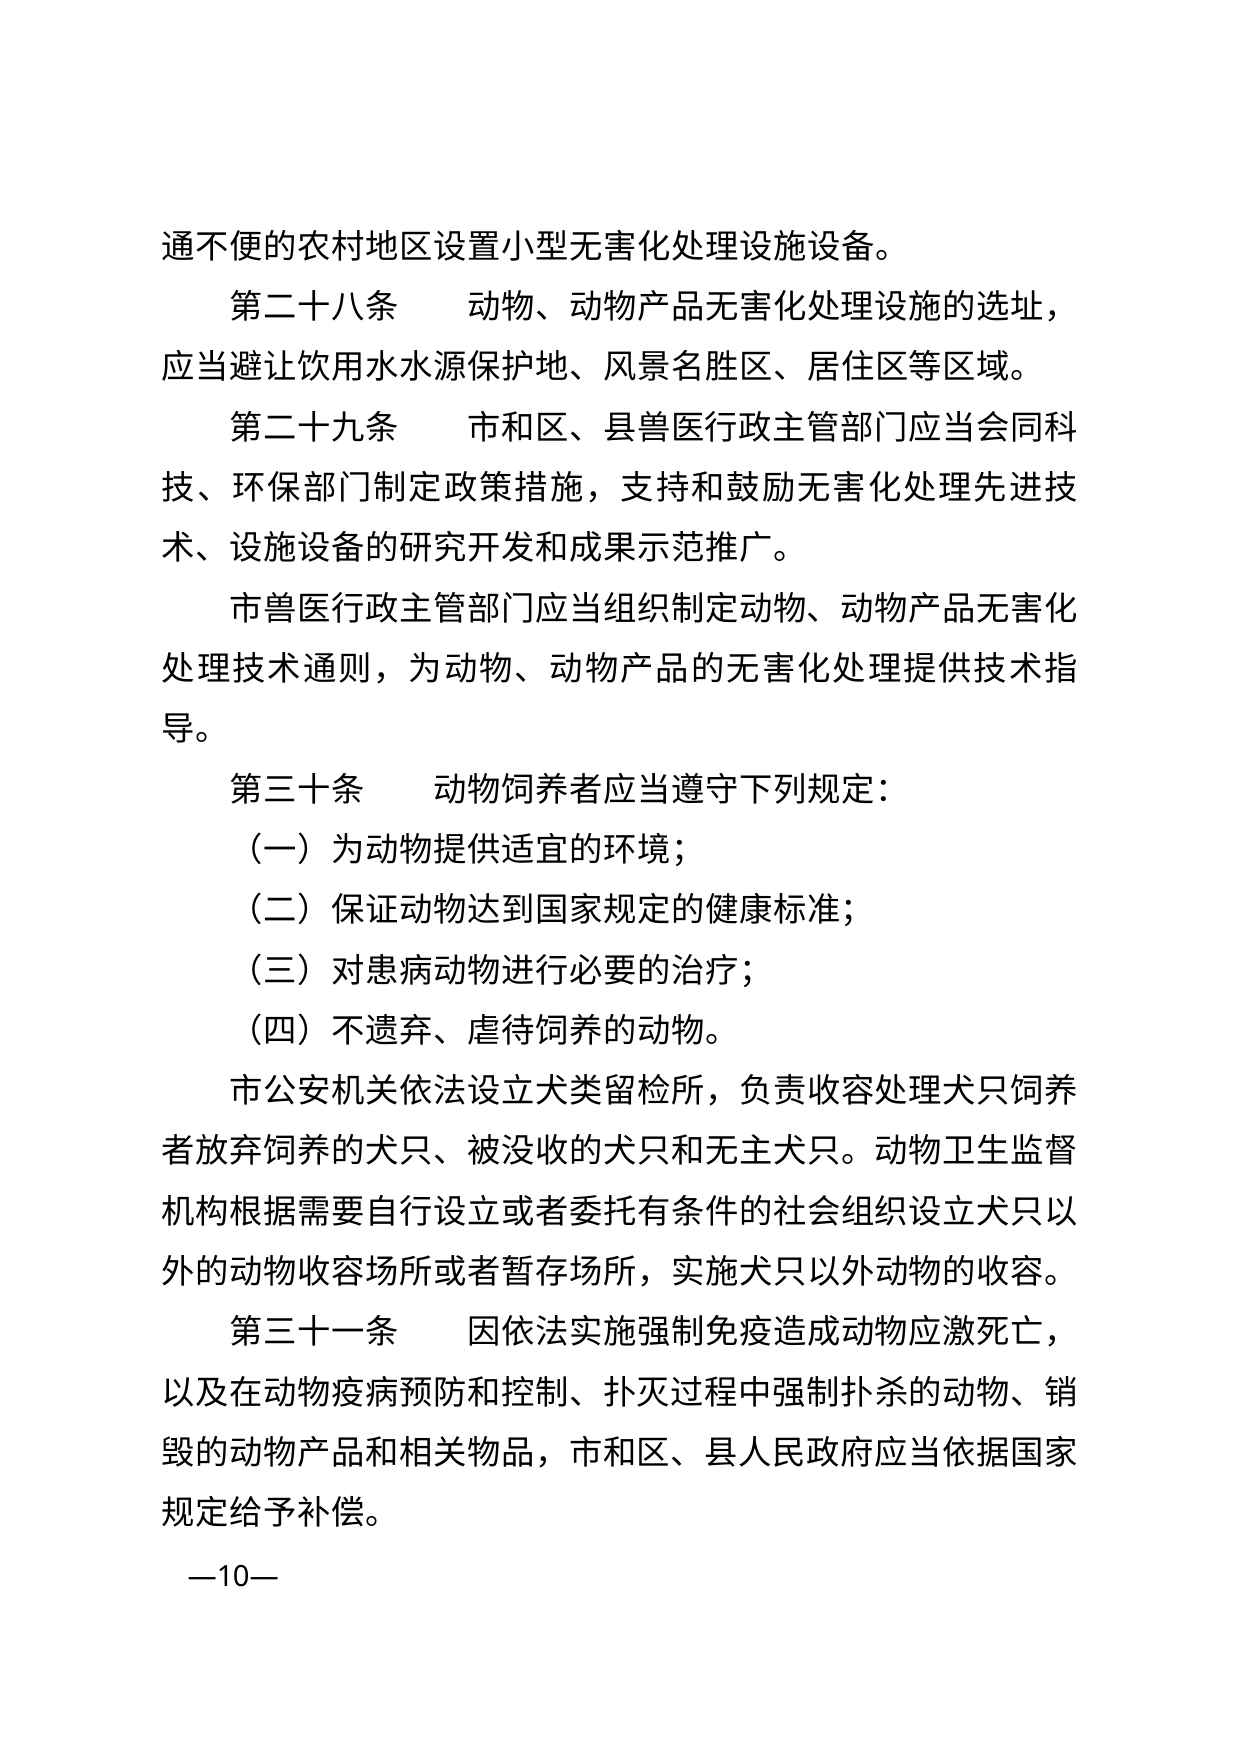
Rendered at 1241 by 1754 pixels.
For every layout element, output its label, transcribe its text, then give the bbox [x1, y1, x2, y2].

text 市公安机关依法设立犬类留检所，负责收容处理犬只饲养者放弃饲养的犬只、被没收的犬只和无主犬只。动物卫生监督机构根据需要自行设立或者委托有条件的社会组织设立犬只以外的动物收容场所或者暂存场所，实施犬只以外动物的收容。 [162, 1058, 1078, 1299]
text （一）为动物提供适宜的环境； [162, 817, 1078, 877]
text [162, 213, 1078, 274]
text （二）保证动物达到国家规定的健康标准； [162, 877, 1078, 937]
text 第二十九条 市和区、县兽医行政主管部门应当会同科技、环保部门制定政策措施，支持和鼓励无害化处理先进技术、设施设备的研究开发和成果示范推广。 [162, 394, 1078, 575]
text 第二十八条 动物、动物产品无害化处理设施的选址，应当避让饮用水水源保护地、风景名胜区、居住区等区域。 [162, 274, 1078, 394]
text 第三十条 动物饲养者应当遵守下列规定： [162, 756, 1078, 817]
text 第三十一条 因依法实施强制免疫造成动物应激死亡，以及在动物疫病预防和控制、扑灭过程中强制扑杀的动物、销毁的动物产品和相关物品，市和区、县人民政府应当依据国家规定给予补偿。 [162, 1299, 1078, 1540]
text （三）对患病动物进行必要的治疗； [162, 937, 1078, 998]
text （四）不遗弃、虐待饲养的动物。 [162, 998, 1078, 1058]
text 市兽医行政主管部门应当组织制定动物、动物产品无害化处理技术通则，为动物、动物产品的无害化处理提供技术指导。 [162, 575, 1078, 756]
